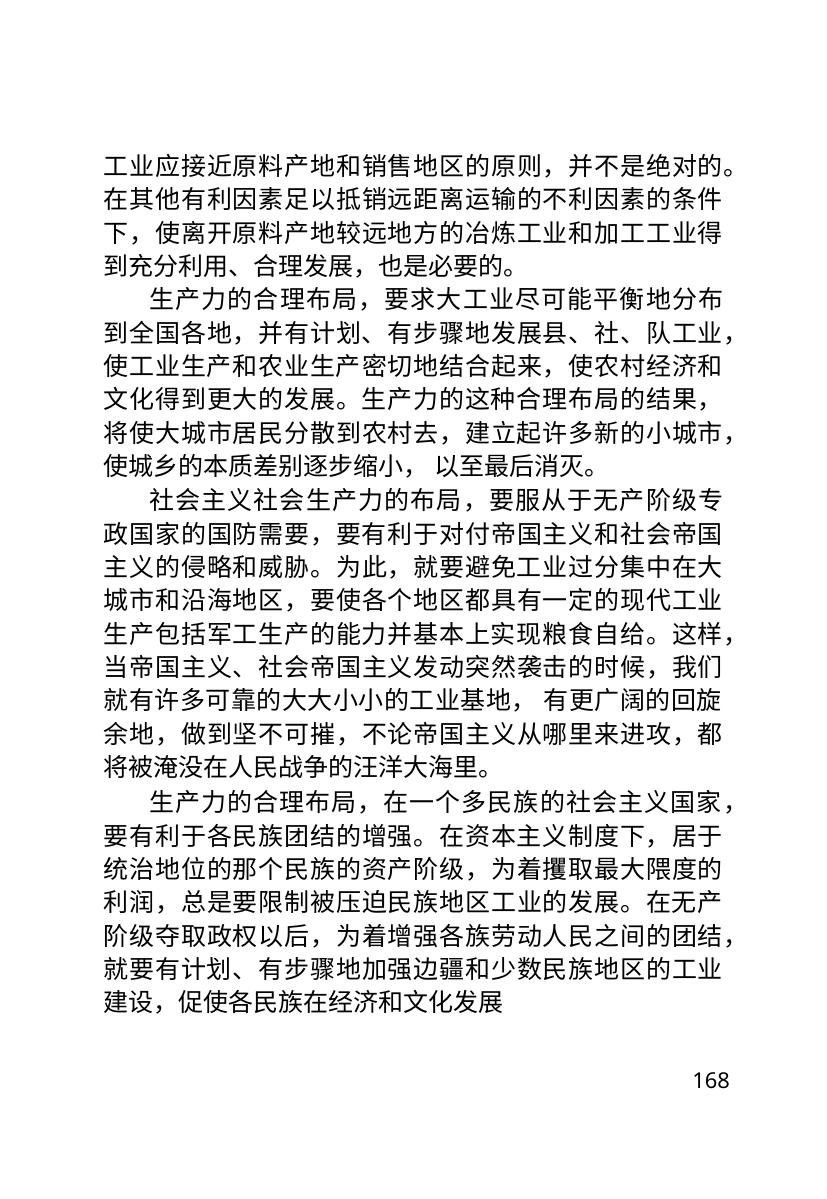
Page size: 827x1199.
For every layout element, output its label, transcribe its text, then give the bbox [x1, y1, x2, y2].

text 社会主义社会生产力的布局，要服从于无产阶级专政国家的国防需要，要有利于对付帝国主义和社会帝国主义的侵略和威胁。为此，就要避免工业过分集中在大城市和沿海地区，要使各个地区都具有一定的现代工业生产包括军工生产的能力并基本上实现粮食自给。这样，当帝国主义、社会帝国主义发动突然袭击的时候，我们就有许多可靠的大大小小的工业基地， 有更广阔的回旋余地，做到坚不可摧，不论帝国主义从哪里来进攻，都将被淹没在人民战争的汪洋大海里。 [103, 483, 724, 783]
text 生产力的合理布局，在一个多民族的社会主义国家，要有利于各民族团结的增强。在资本主义制度下，居于统治地位的那个民族的资产阶级，为着攫取最大隈度的利润，总是要限制被压迫民族地区工业的发展。在无产阶级夺取政权以后，为着增强各族劳动人民之间的团结，就要有计划、有步骤地加强边疆和少数民族地区的工业建设，促使各民族在经济和文化发展 [103, 785, 724, 1018]
text 工业应接近原料产地和销售地区的原则，并不是绝对的。在其他有利因素足以抵销远距离运输的不利因素的条件下，使离开原料产地较远地方的冶炼工业和加工工业得到充分利用、合理发展，也是必要的。 [103, 149, 724, 282]
text 生产力的合理布局，要求大工业尽可能平衡地分布到全国各地，并有计划、有步骤地发展县、社、队工业，使工业生产和农业生产密切地结合起来，使农村经济和文化得到更大的发展。生产力的这种合理布局的结果，将使大城市居民分散到农村去，建立起许多新的小城市，使城乡的本质差别逐步缩小， 以至最后消灭。 [103, 282, 724, 482]
